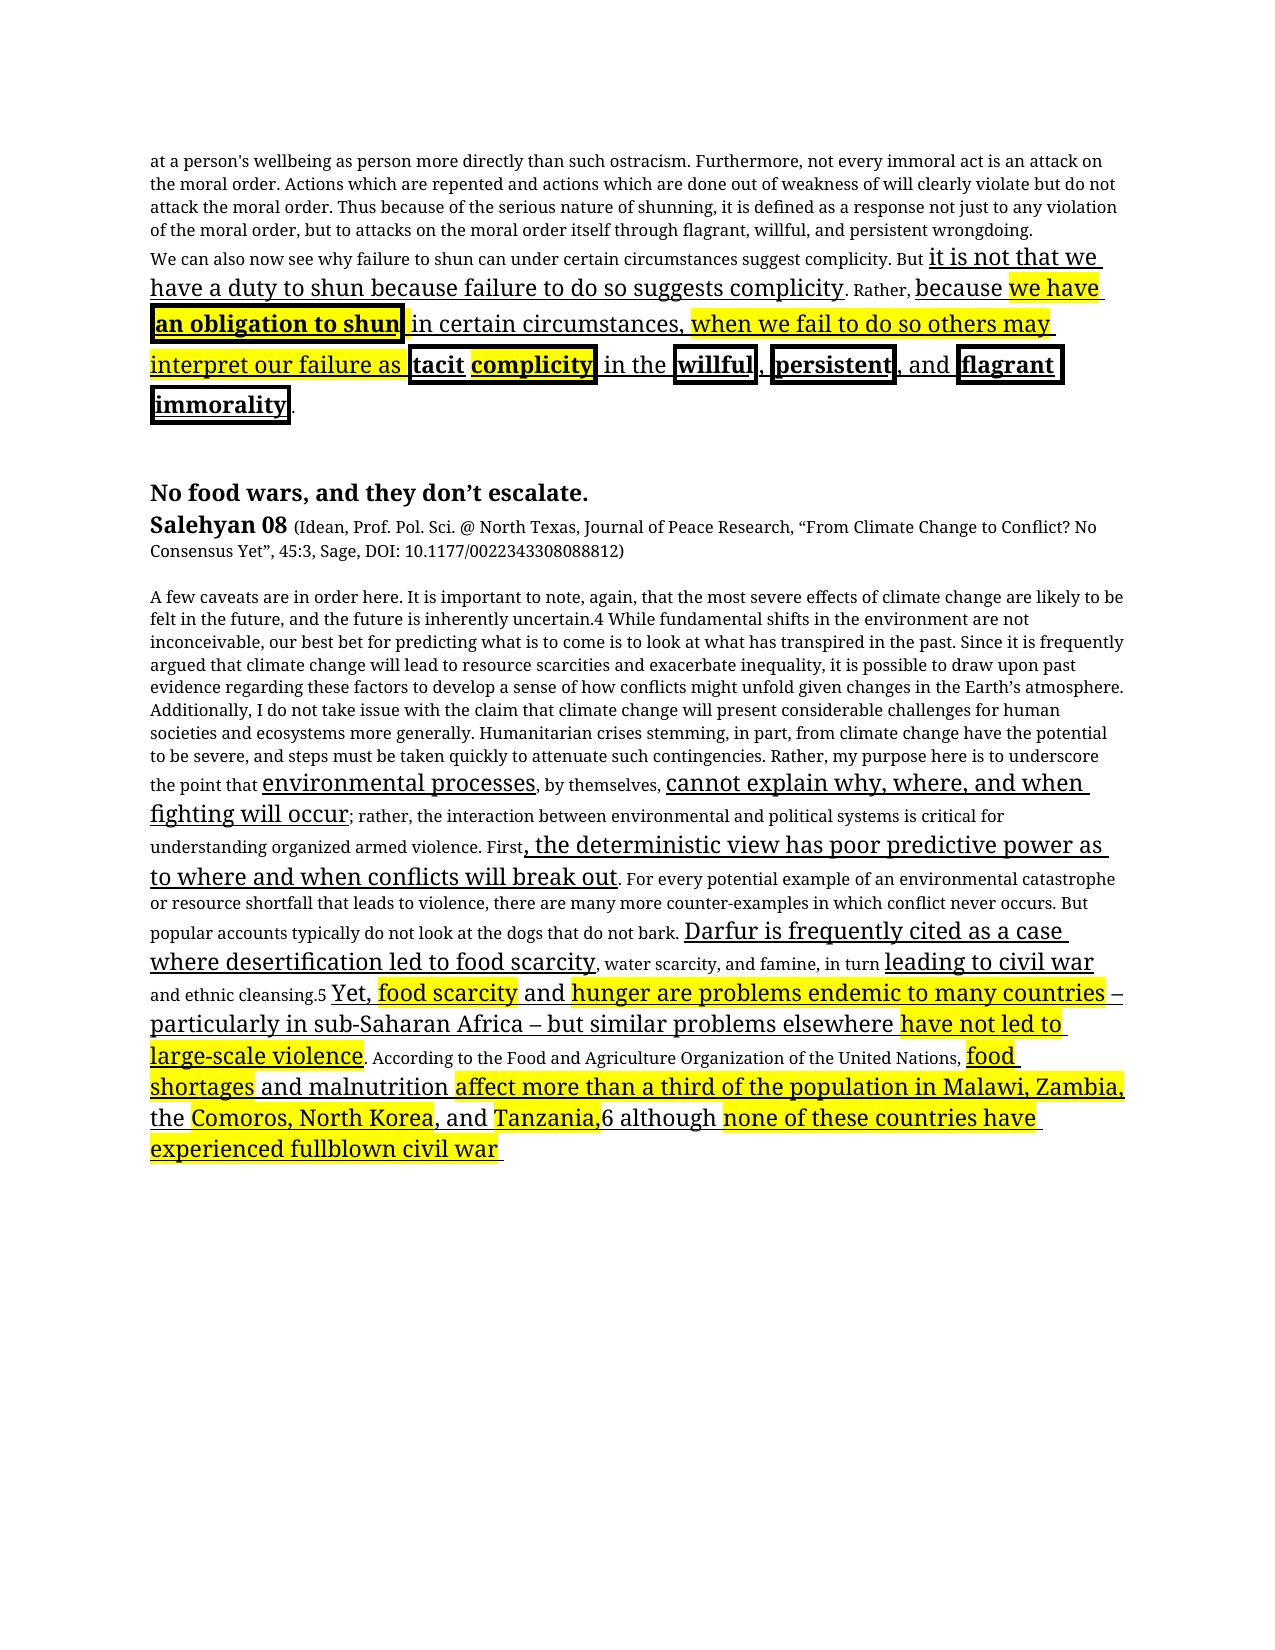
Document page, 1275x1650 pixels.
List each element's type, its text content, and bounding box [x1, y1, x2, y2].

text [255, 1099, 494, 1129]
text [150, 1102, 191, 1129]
subtitle No food wars, and they don’t escalate. [150, 477, 1125, 508]
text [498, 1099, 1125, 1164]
text Salehyan 08 (Idean, Prof. Pol. Sci. @ North Texas, Journal of Peace Research, “From Climate Change to Conflict? No Consensus Yet”, 45:3, Sage, DOI: 10.1177/0022343308088812) [150, 508, 1125, 562]
text A few caveats are in order here. It is important to note, again, that the most severe effects of climate change are likely to be felt in the future, and the future is inherently uncertain.4 While fundamental shifts in the environment are not inconceivable, our best bet for predicting what is to come is to look at what has transpired in the past. Since it is frequently argued that climate change will lead to resource scarcities and exacerbate inequality, it is possible to draw upon past evidence regarding these factors to develop a sense of how conflicts might unfold given changes in the Earth’s atmosphere. Additionally, I do not take issue with the claim that climate change will present considerable challenges for human societies and ecosystems more generally. Humanitarian crises stemming, in part, from climate change have the potential to be severe, and steps must be taken quickly to attenuate such contingencies. Rather, my purpose here is to underscore the point that environmental processes, by themselves, cannot explain why, where, and when fighting will occur; rather, the interaction between environmental and political systems is critical for understanding organized armed violence. First, the deterministic view has poor predictive power as to where and when conflicts will break out. For every potential example of an environmental catastrophe or resource shortfall that leads to violence, there are many more counter-examples in which conflict never occurs. But popular accounts typically do not look at the dogs that do not bark. Darfur is frequently cited as a case where desertification led to food scarcity, water scarcity, and famine, in turn leading to civil war and ethnic cleansing.5 Yet, food scarcity and hunger are problems endemic to many countries – particularly in sub-Saharan Africa – but similar problems elsewhere have not led to large-scale violence. According to the Food and Agriculture Organization of the United Nations, food shortages and malnutrition affect more than a third of the population in Malawi, Zambia, the Comoros, North Korea, and Tanzania,6 although none of these countries have experienced fullblown civil war [150, 585, 1125, 1097]
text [150, 150, 1125, 241]
text We can also now see why failure to shun can under certain circumstances suggest complicity. But it is not that we have a duty to shun because failure to do so suggests complicity. Rather, because we have an obligation to shun in certain circumstances, when we fail to do so others may interpret our failure as tacit complicity in the willful, persistent, and flagrant immorality. [150, 241, 1125, 425]
